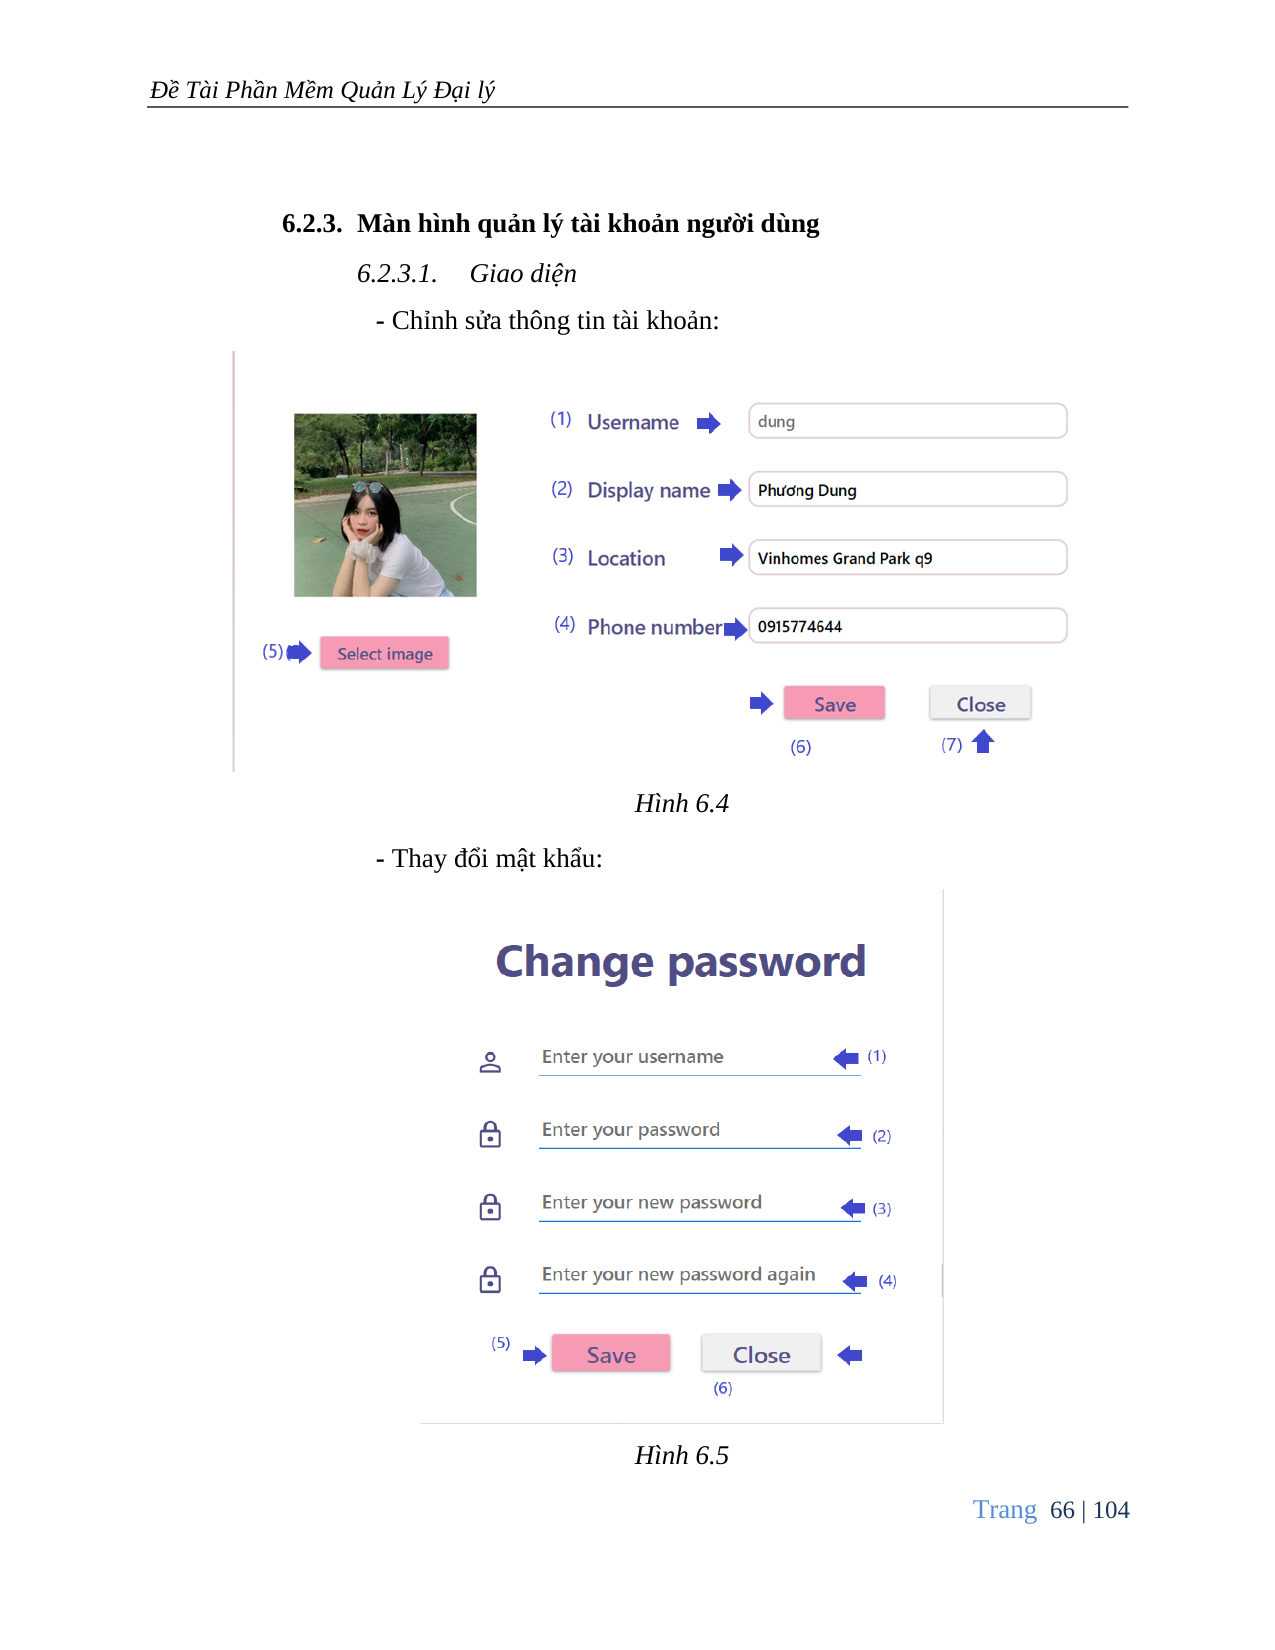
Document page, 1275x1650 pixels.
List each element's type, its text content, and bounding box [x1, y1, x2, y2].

subtitle Màn hình quản lý tài khoản người dùng [282, 207, 1157, 238]
picture [232, 351, 1132, 772]
picture [420, 889, 944, 1424]
text Hình 6.4 [207, 787, 1157, 818]
list Chỉnh sửa thông tin tài khoản: [376, 304, 1157, 335]
subtitle Giao diện [357, 258, 1157, 289]
text Hình 6.5 [207, 1439, 1157, 1471]
list Thay đổi mật khẩu: [376, 842, 1157, 873]
